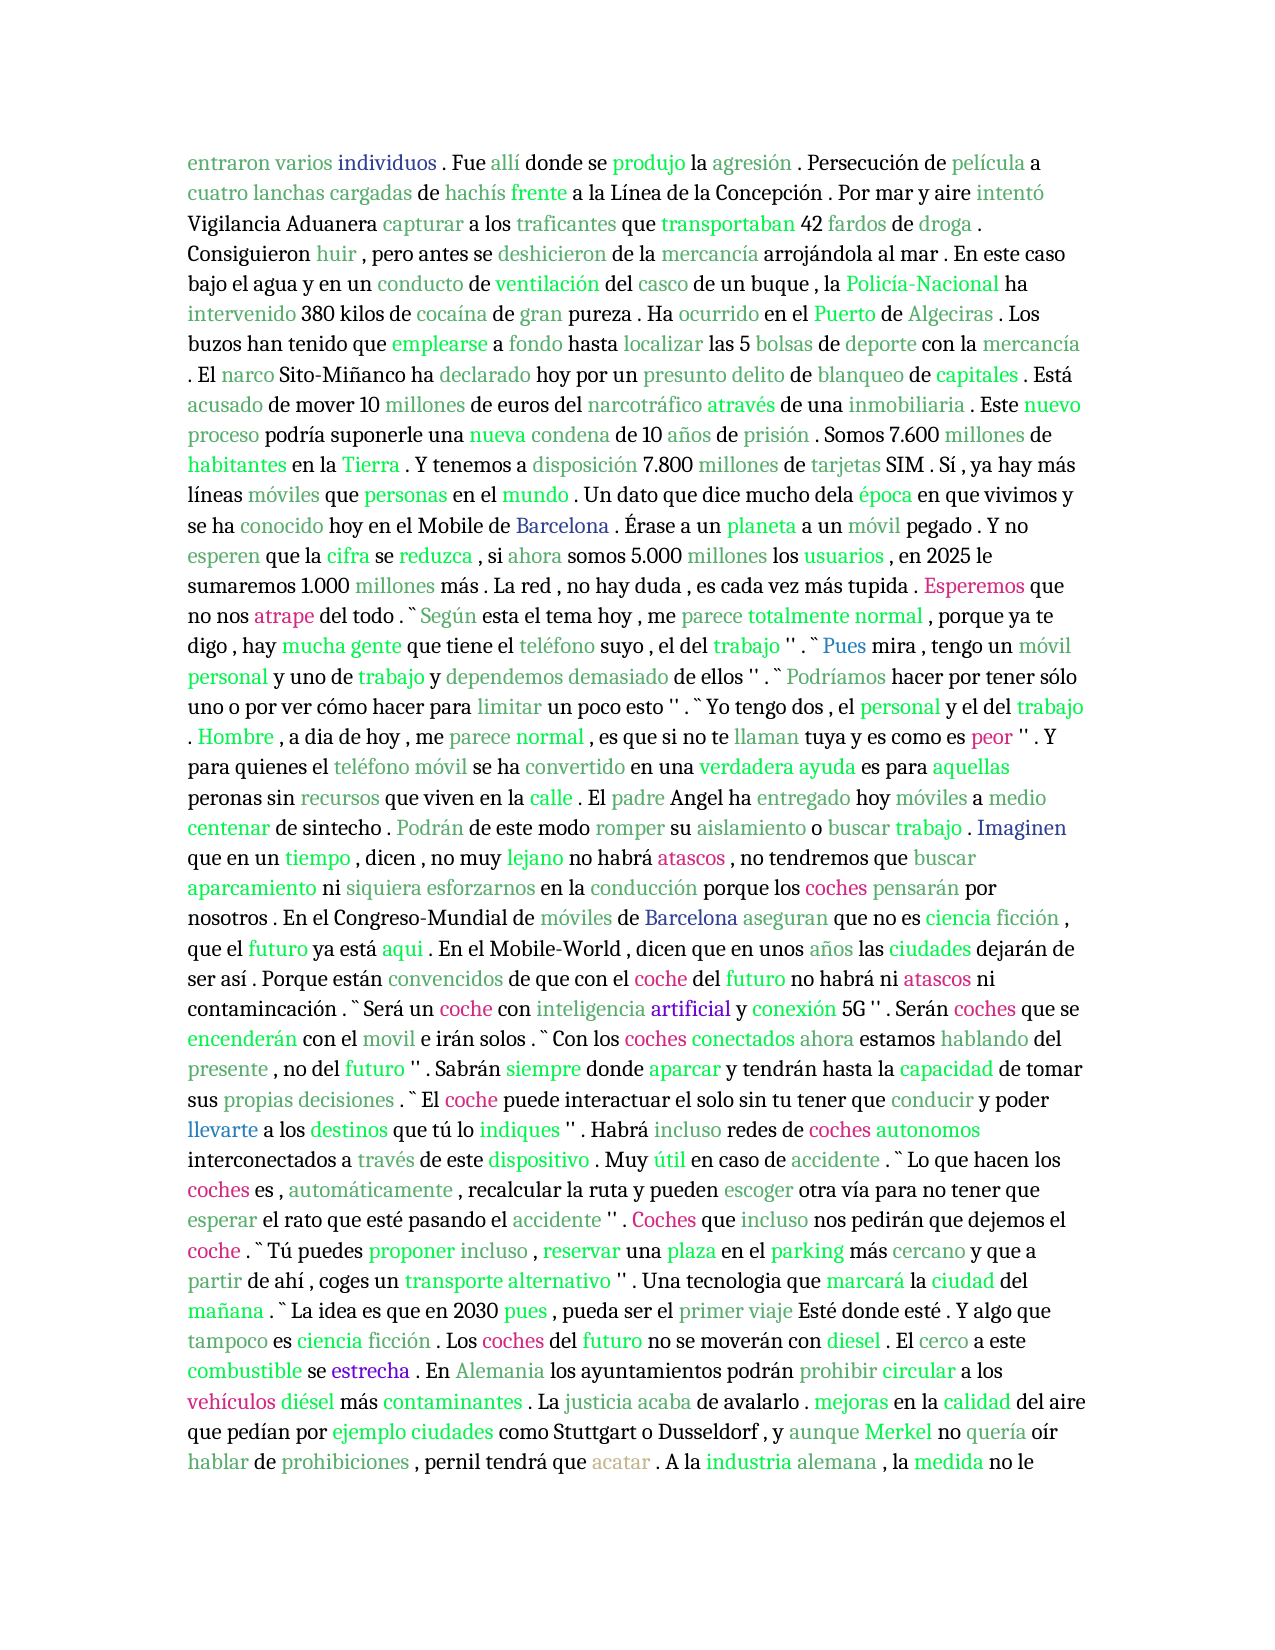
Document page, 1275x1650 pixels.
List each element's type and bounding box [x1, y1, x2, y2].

text [187, 150, 1087, 1475]
